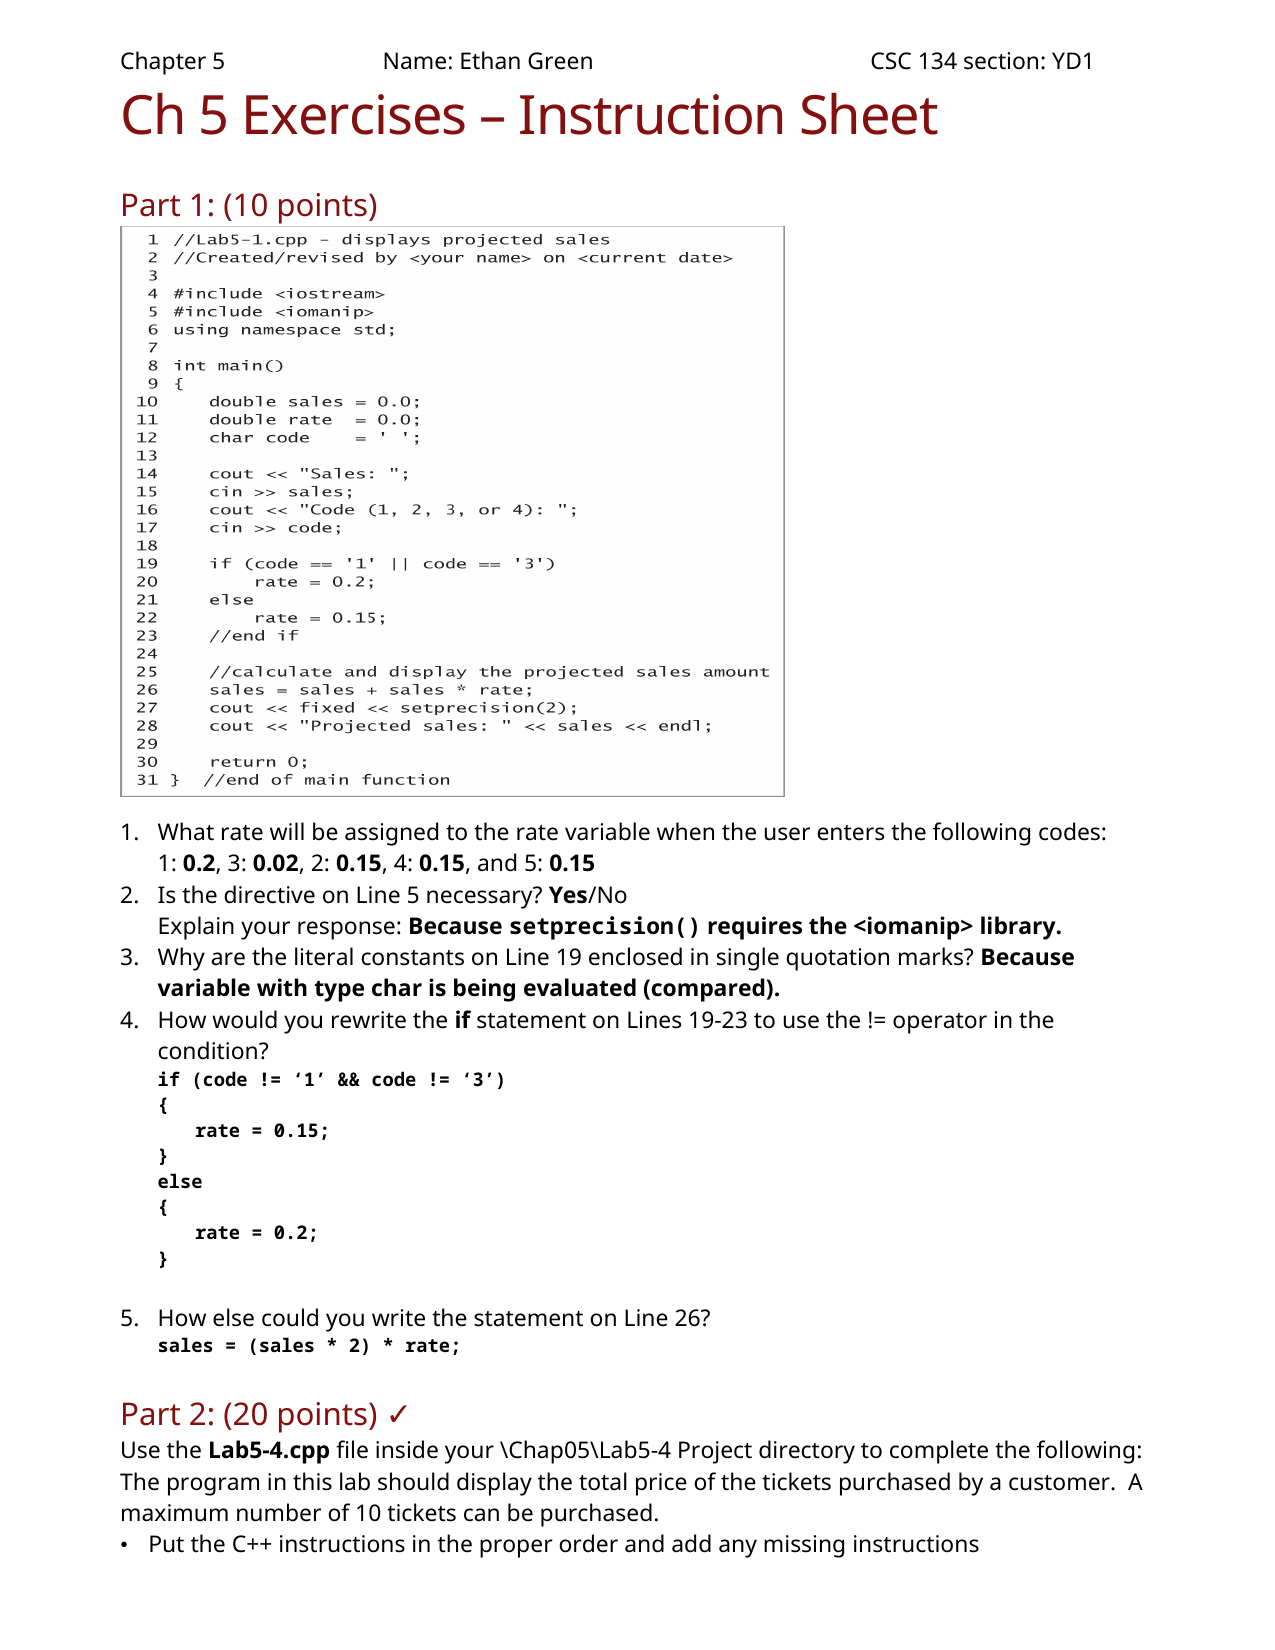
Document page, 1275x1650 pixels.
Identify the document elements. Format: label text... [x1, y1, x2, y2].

subtitle Part 2: (20 points) ✓ [120, 1392, 1155, 1434]
list rate = 0.2; [157, 1219, 1155, 1245]
list rate = 0.15; [157, 1117, 1155, 1143]
list Put the C++ instructions in the proper order and add any missing instructions [120, 1528, 1155, 1559]
text Use the Lab5-4.cpp file inside your \Chap05\Lab5-4 Project directory to complete the following: [120, 1434, 1155, 1466]
title Ch 5 Exercises – Instruction Sheet [120, 76, 1155, 150]
list if (code != ‘1’ && code != ‘3’) [157, 1066, 1155, 1092]
list { [157, 1194, 1155, 1219]
text The program in this lab should display the total price of the tickets purchased by a customer. A maximum number of 10 tickets can be purchased. [120, 1466, 1155, 1528]
list } [157, 1143, 1155, 1168]
list How else could you write the statement on Line 26? [120, 1302, 1155, 1333]
list sales = (sales * 2) * rate; [157, 1333, 1155, 1358]
picture [120, 226, 785, 797]
list } [157, 1245, 1155, 1270]
list else [157, 1168, 1155, 1194]
list Is the directive on Line 5 necessary? Yes/No Explain your response: Because setprecision() requires the <iomanip> library. [120, 879, 1155, 941]
subtitle Part 1: (10 points) [120, 183, 1155, 226]
list What rate will be assigned to the rate variable when the user enters the following codes: 1: 0.2, 3: 0.02, 2: 0.15, 4: 0.15, and 5: 0.15 [120, 816, 1155, 879]
list How would you rewrite the if statement on Lines 19-23 to use the != operator in the condition? [120, 1004, 1155, 1066]
list Why are the literal constants on Line 19 enclosed in single quotation marks? Because variable with type char is being evaluated (compared). [120, 941, 1155, 1004]
list { [157, 1092, 1155, 1117]
